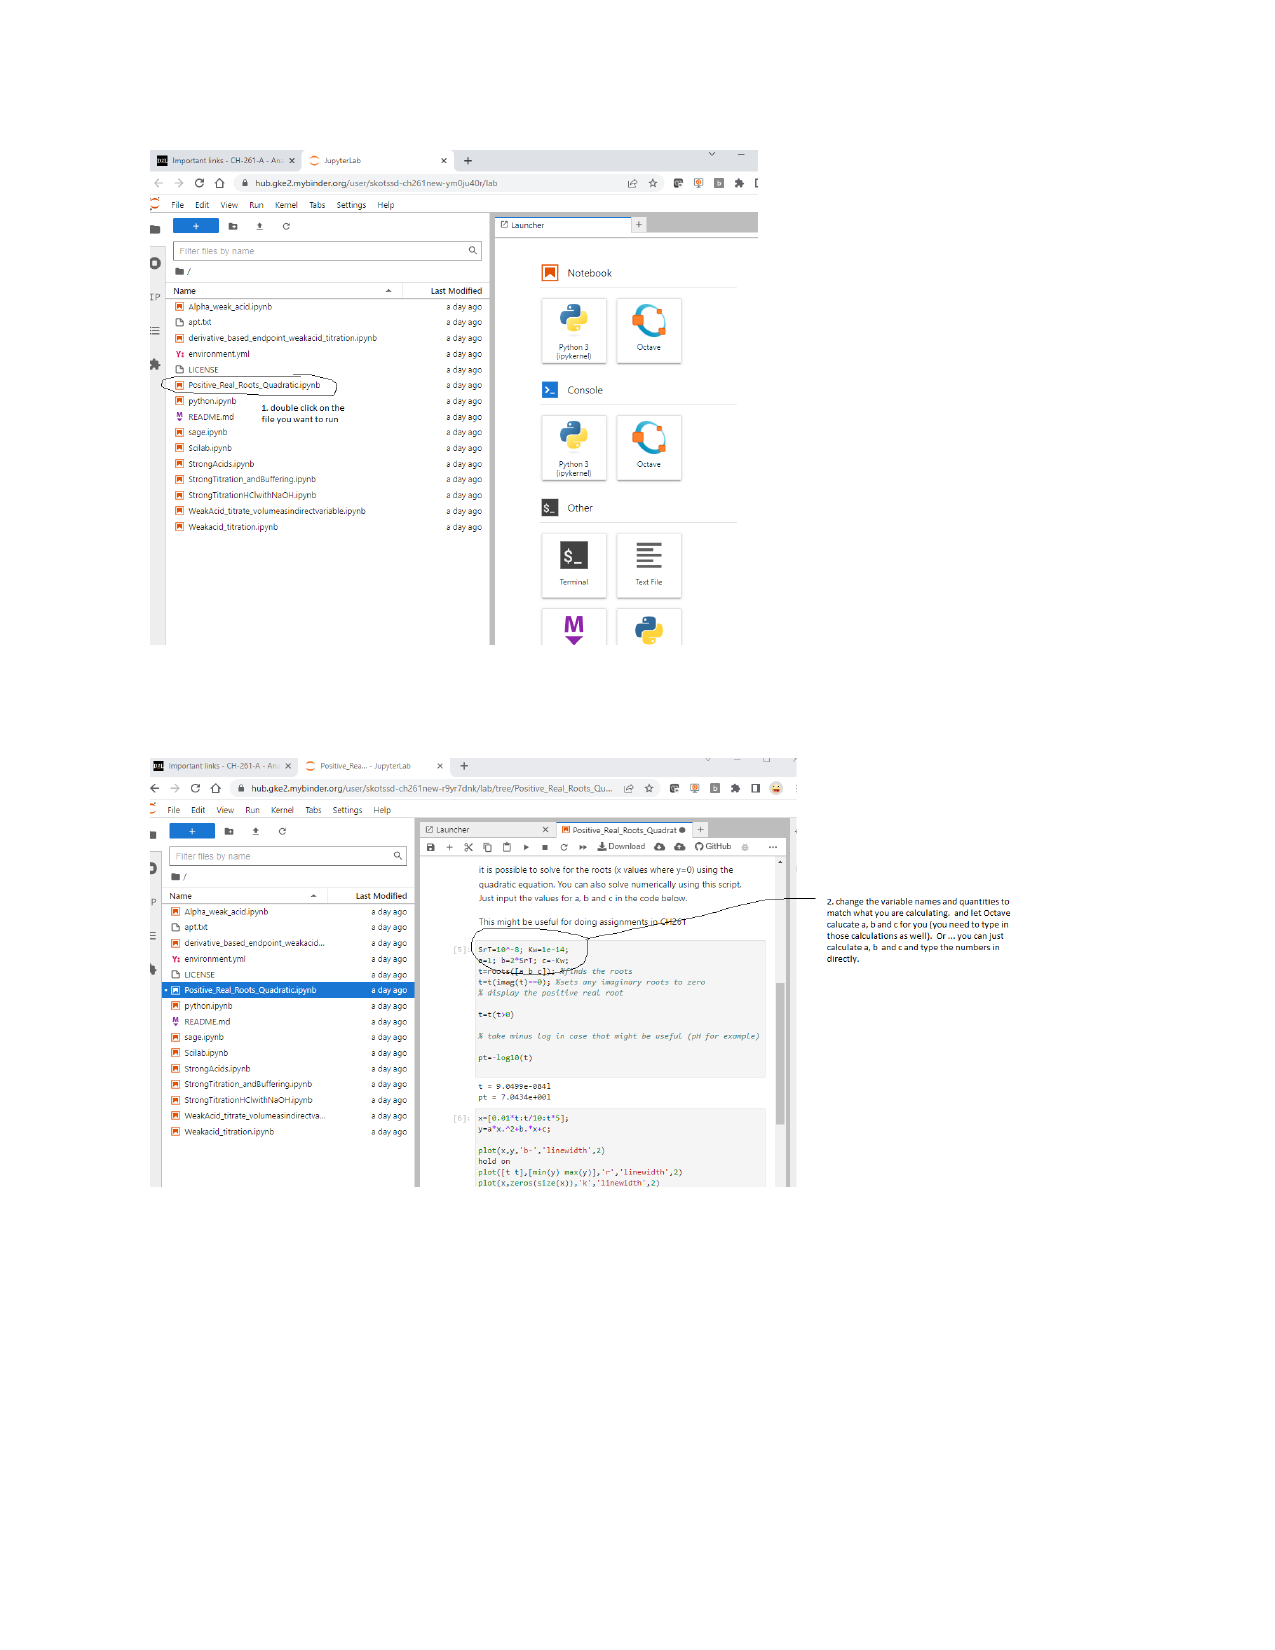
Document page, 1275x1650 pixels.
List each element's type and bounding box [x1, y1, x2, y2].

picture [150, 150, 1125, 693]
picture [150, 758, 1125, 1187]
